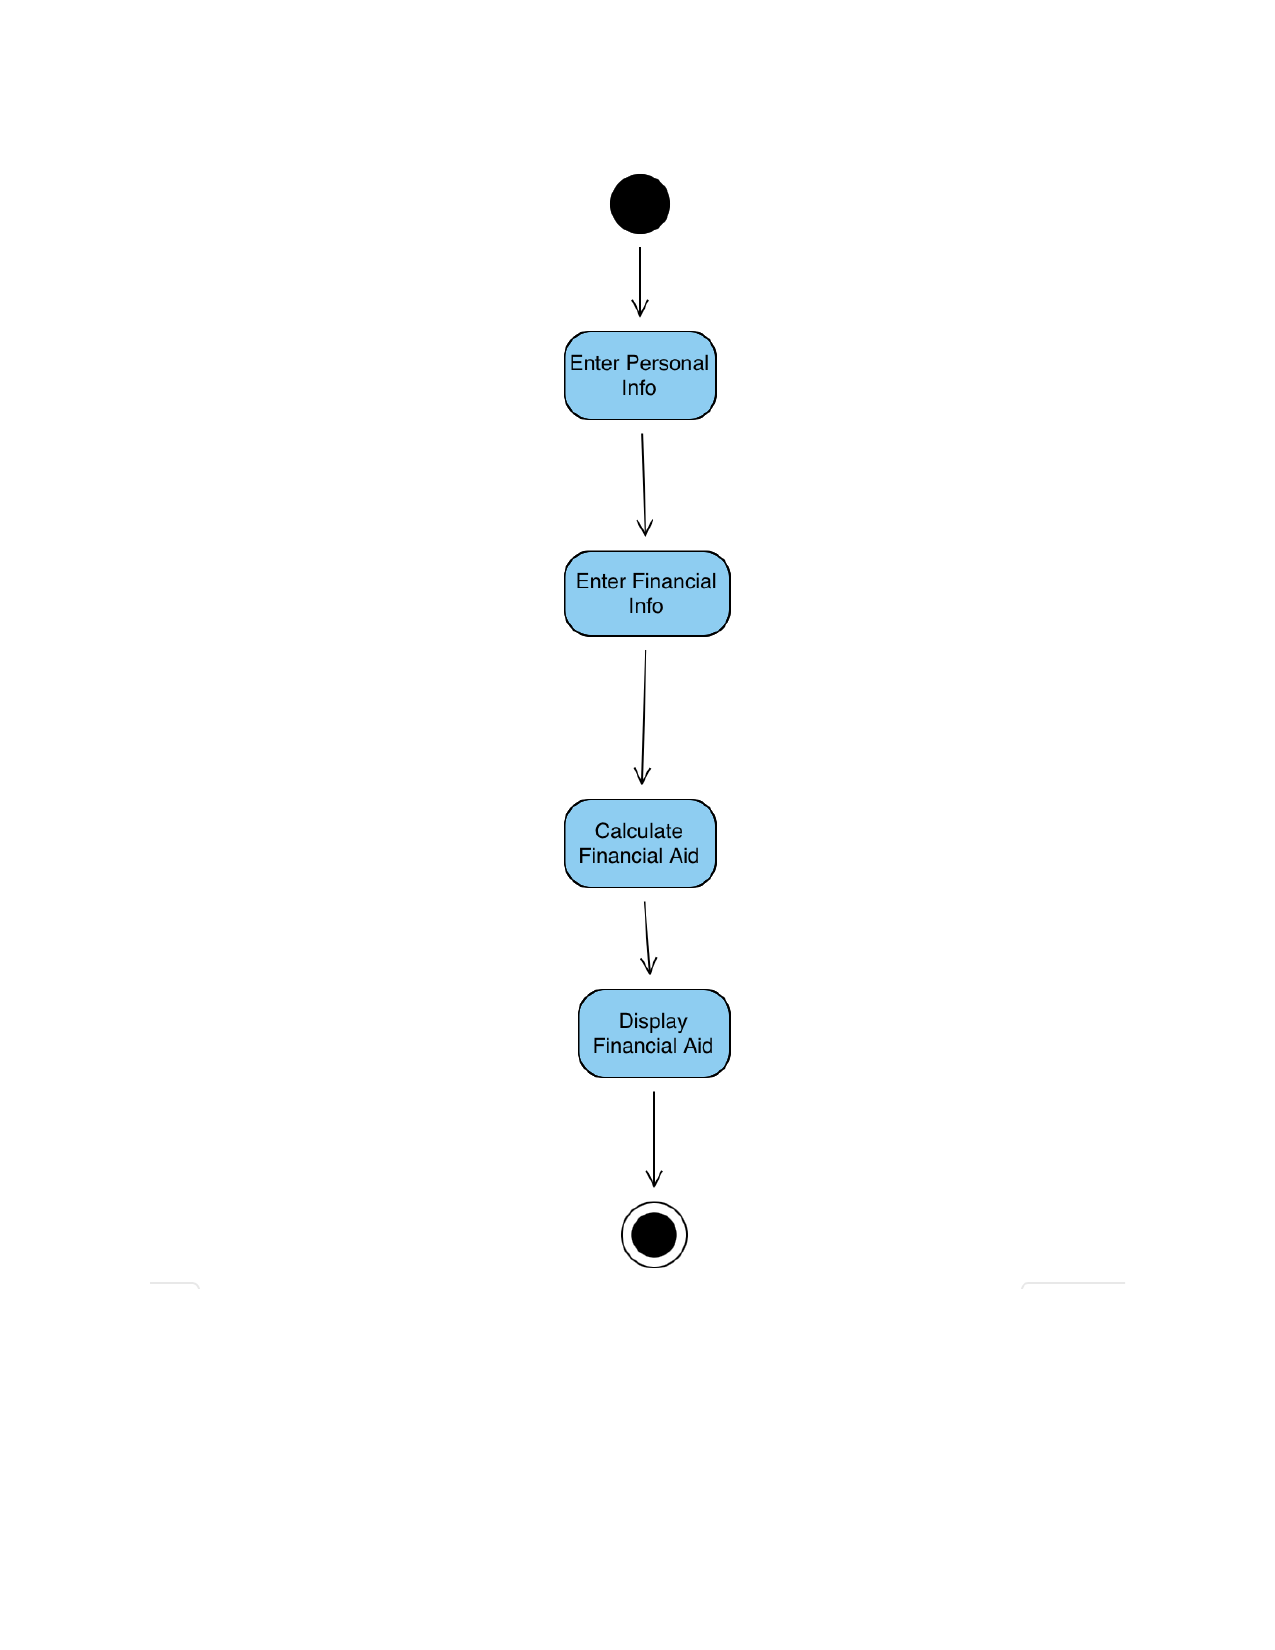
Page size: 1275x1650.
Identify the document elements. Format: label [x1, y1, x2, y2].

picture [150, 150, 1125, 1289]
